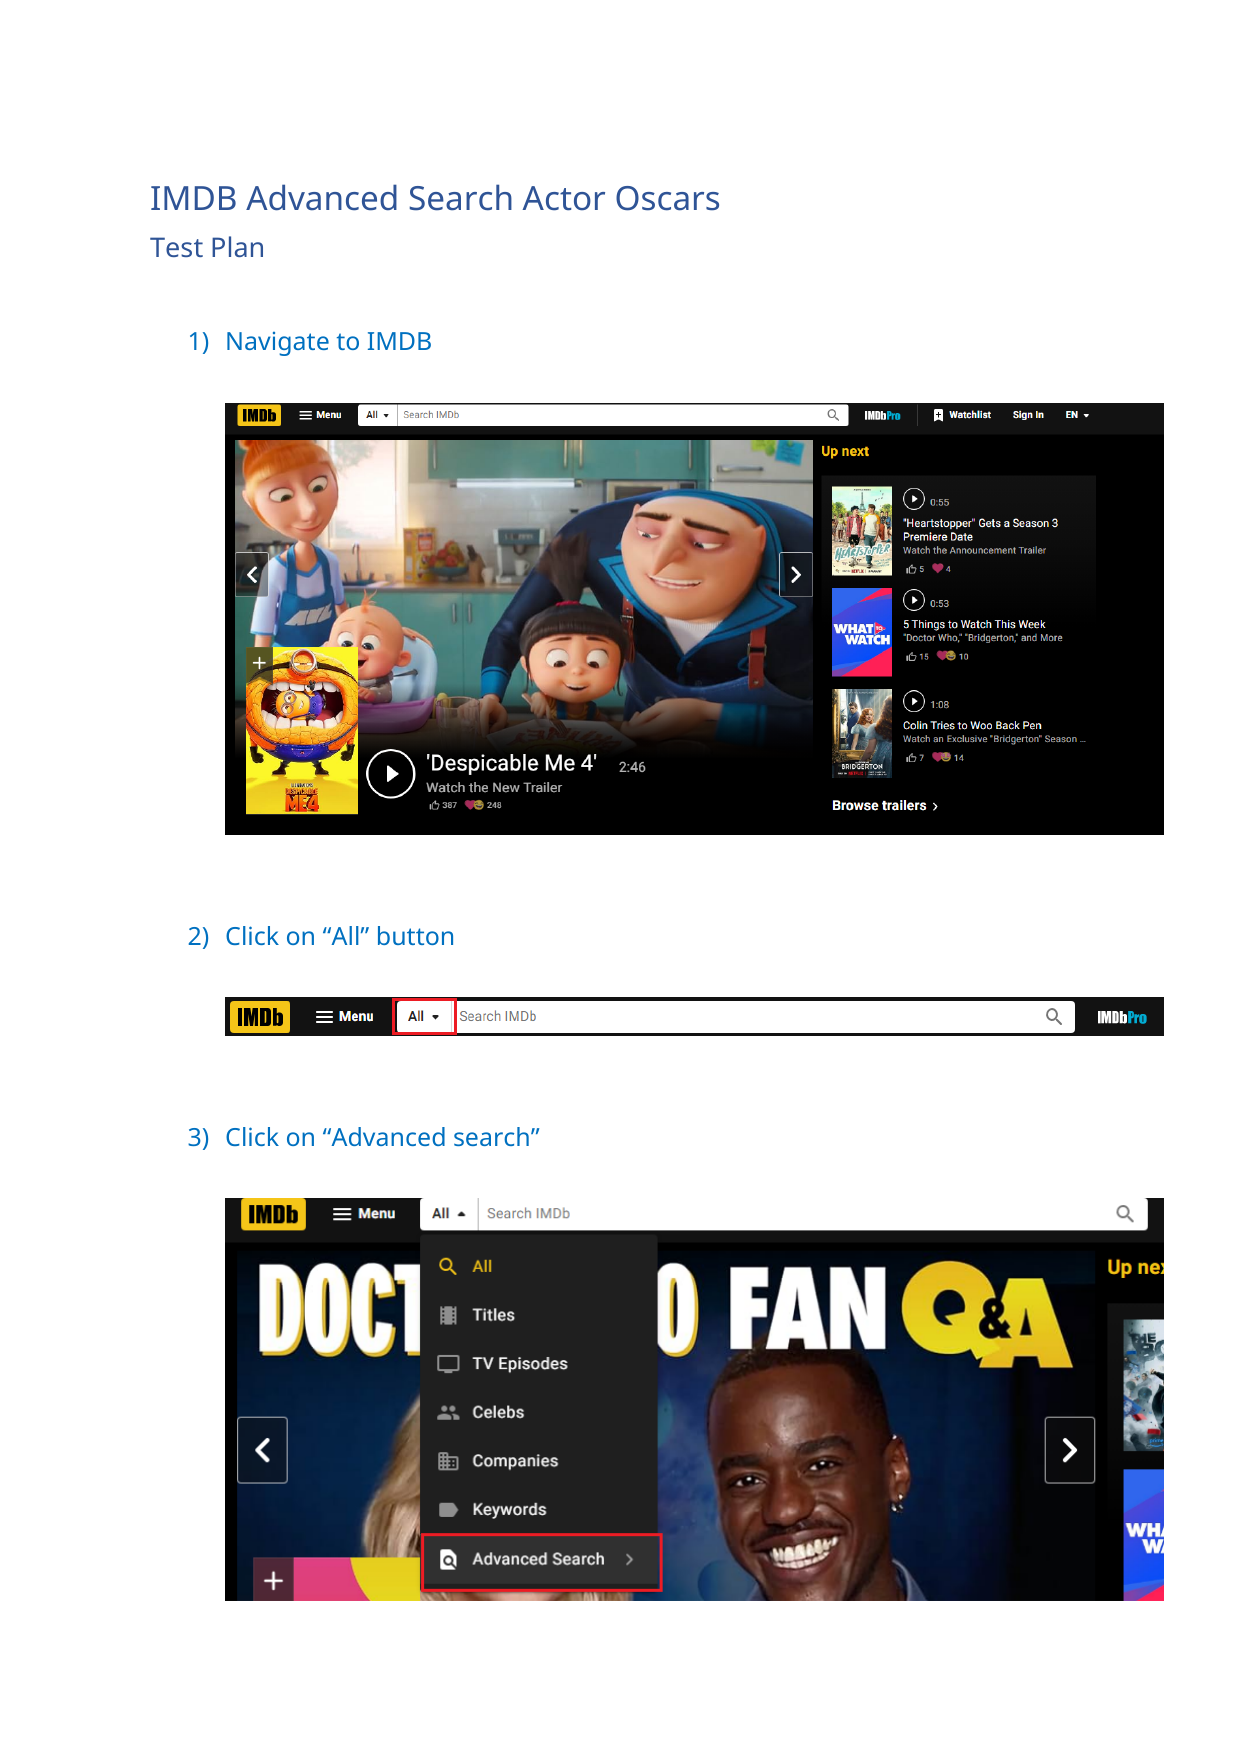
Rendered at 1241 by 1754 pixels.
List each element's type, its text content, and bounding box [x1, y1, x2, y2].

list Click on “All” button [187, 919, 1090, 953]
picture [225, 1198, 1164, 1602]
list Navigate to IMDB [187, 324, 1090, 358]
picture [225, 997, 1164, 1036]
list Click on “Advanced search” [187, 1119, 1090, 1153]
subtitle Test Plan [150, 228, 1090, 265]
subtitle IMDB Advanced Search Actor Oscars [150, 175, 1090, 220]
picture [225, 403, 1164, 835]
